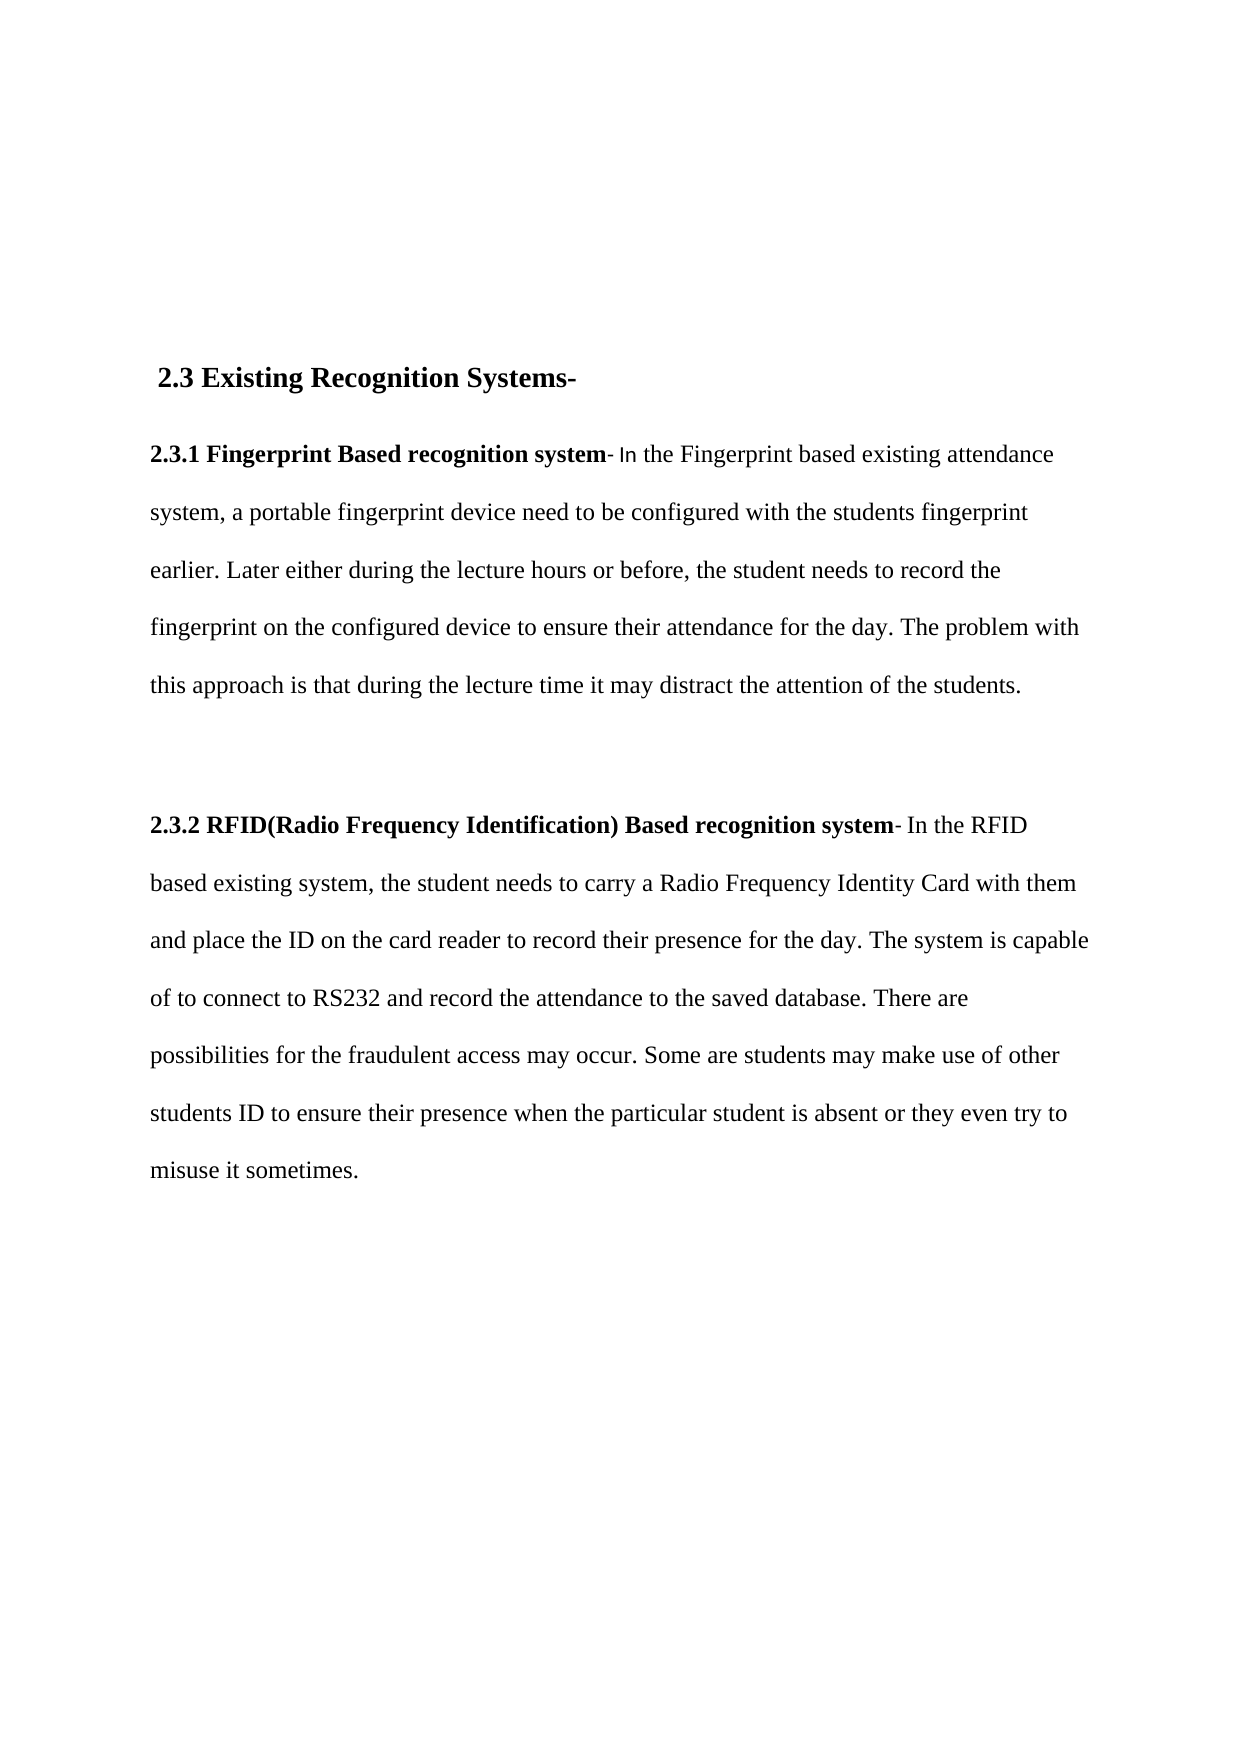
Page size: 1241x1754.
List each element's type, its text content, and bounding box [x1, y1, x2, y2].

text 2.3 Existing Recognition Systems- [150, 360, 1090, 393]
text 2.3.1 Fingerprint Based recognition system- In the Fingerprint based existing attendance system, a portable fingerprint device need to be configured with the students fingerprint earlier. Later either during the lecture hours or before, the student needs to record the fingerprint on the configured device to ensure their attendance for the day. The problem with this approach is that during the lecture time it may distract the attention of the students. [150, 439, 1090, 699]
text 2.3.2 RFID(Radio Frequency Identification) Based recognition system- In the RFID based existing system, the student needs to carry a Radio Frequency Identity Card with them and place the ID on the card reader to record their presence for the day. The system is capable of to connect to RS232 and record the attendance to the saved database. There are possibilities for the fraudulent access may occur. Some are students may make use of other students ID to ensure their presence when the particular student is absent or they even try to misuse it sometimes. [150, 810, 1090, 1184]
